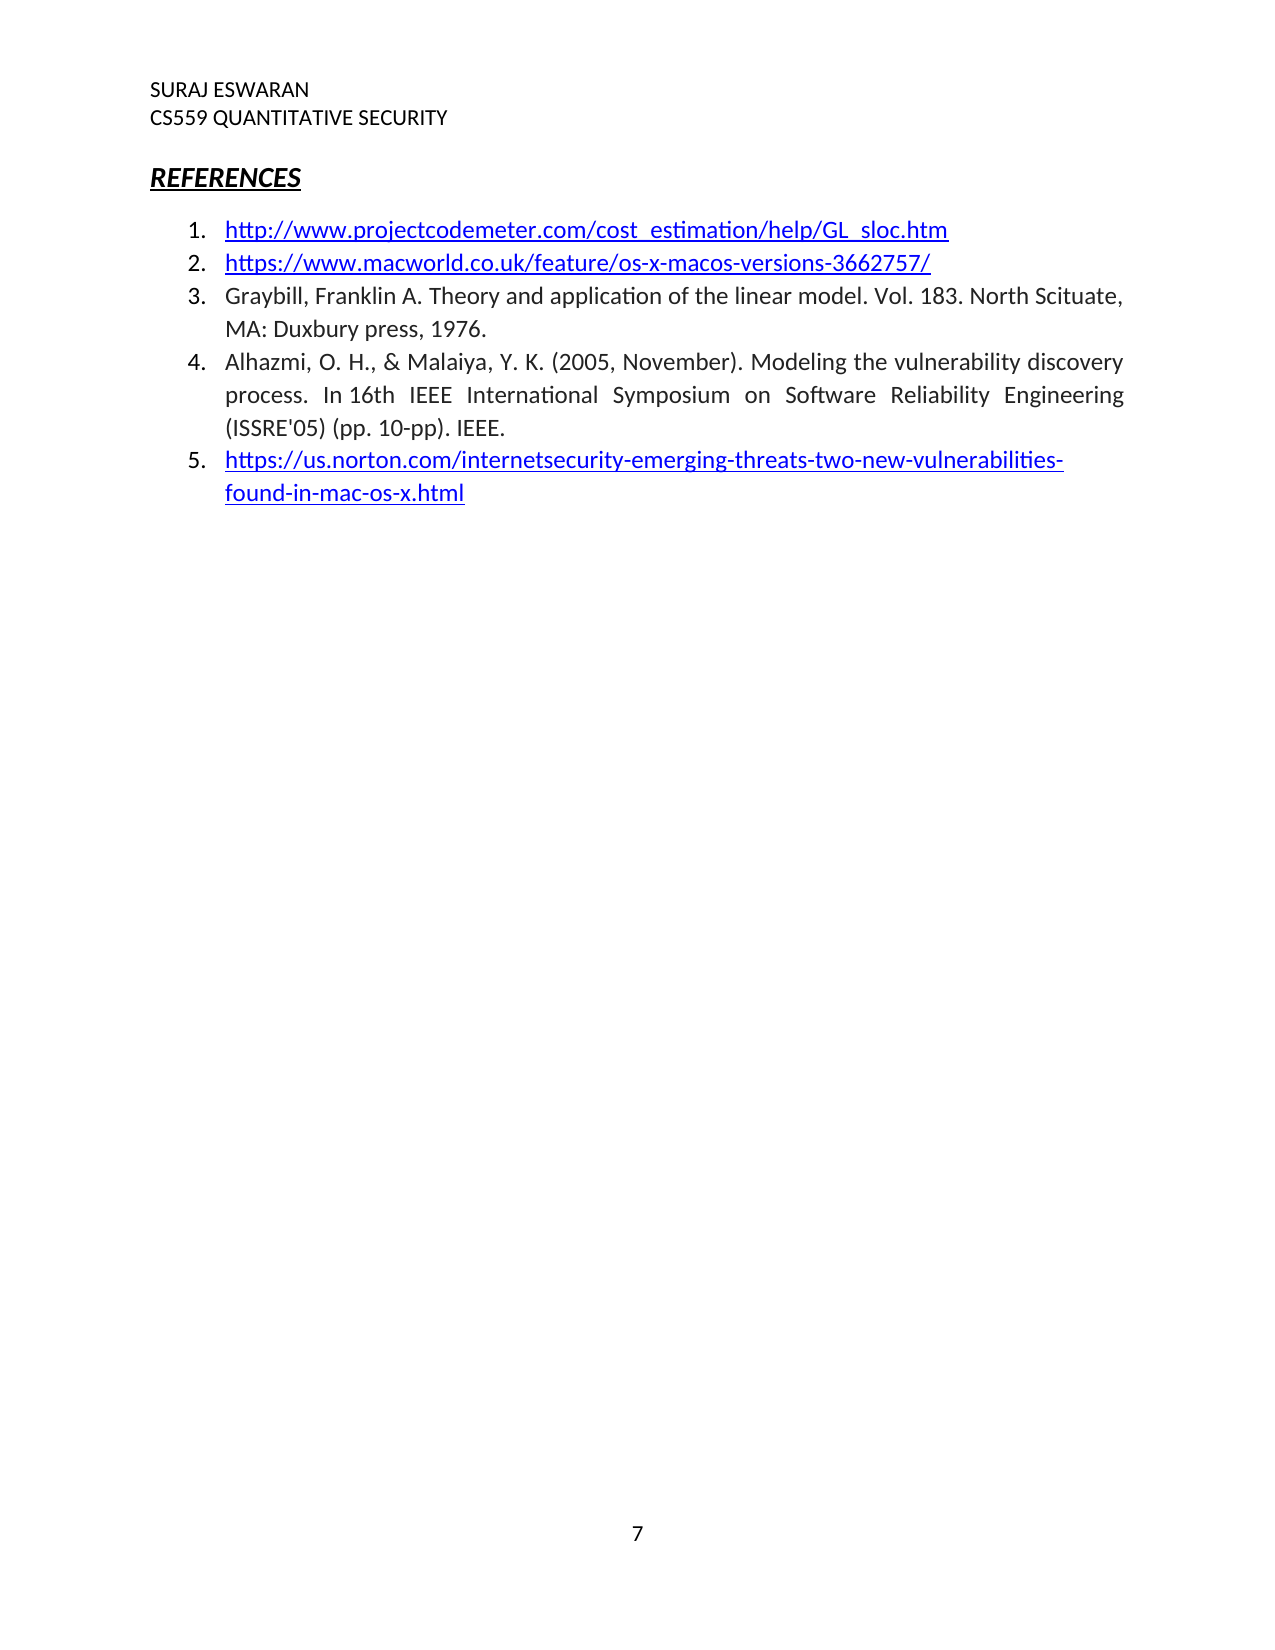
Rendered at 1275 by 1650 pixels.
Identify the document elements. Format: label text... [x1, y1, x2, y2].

text REFERENCES [150, 159, 1125, 195]
list https://us.norton.com/internetsecurity-emerging-threats-two-new-vulnerabilities-found-in-mac-os-x.html [187, 444, 1125, 508]
list Graybill, Franklin A. Theory and application of the linear model. Vol. 183. North Scituate, MA: Duxbury press, 1976. [187, 280, 1125, 343]
list https://www.macworld.co.uk/feature/os-x-macos-versions-3662757/ [187, 247, 1125, 278]
list Alhazmi, O. H., & Malaiya, Y. K. (2005, November). Modeling the vulnerability discovery process. In 16th IEEE International Symposium on Software Reliability Engineering (ISSRE'05) (pp. 10-pp). IEEE. [187, 346, 1125, 442]
list http://www.projectcodemeter.com/cost_estimation/help/GL_sloc.htm [187, 214, 1125, 245]
